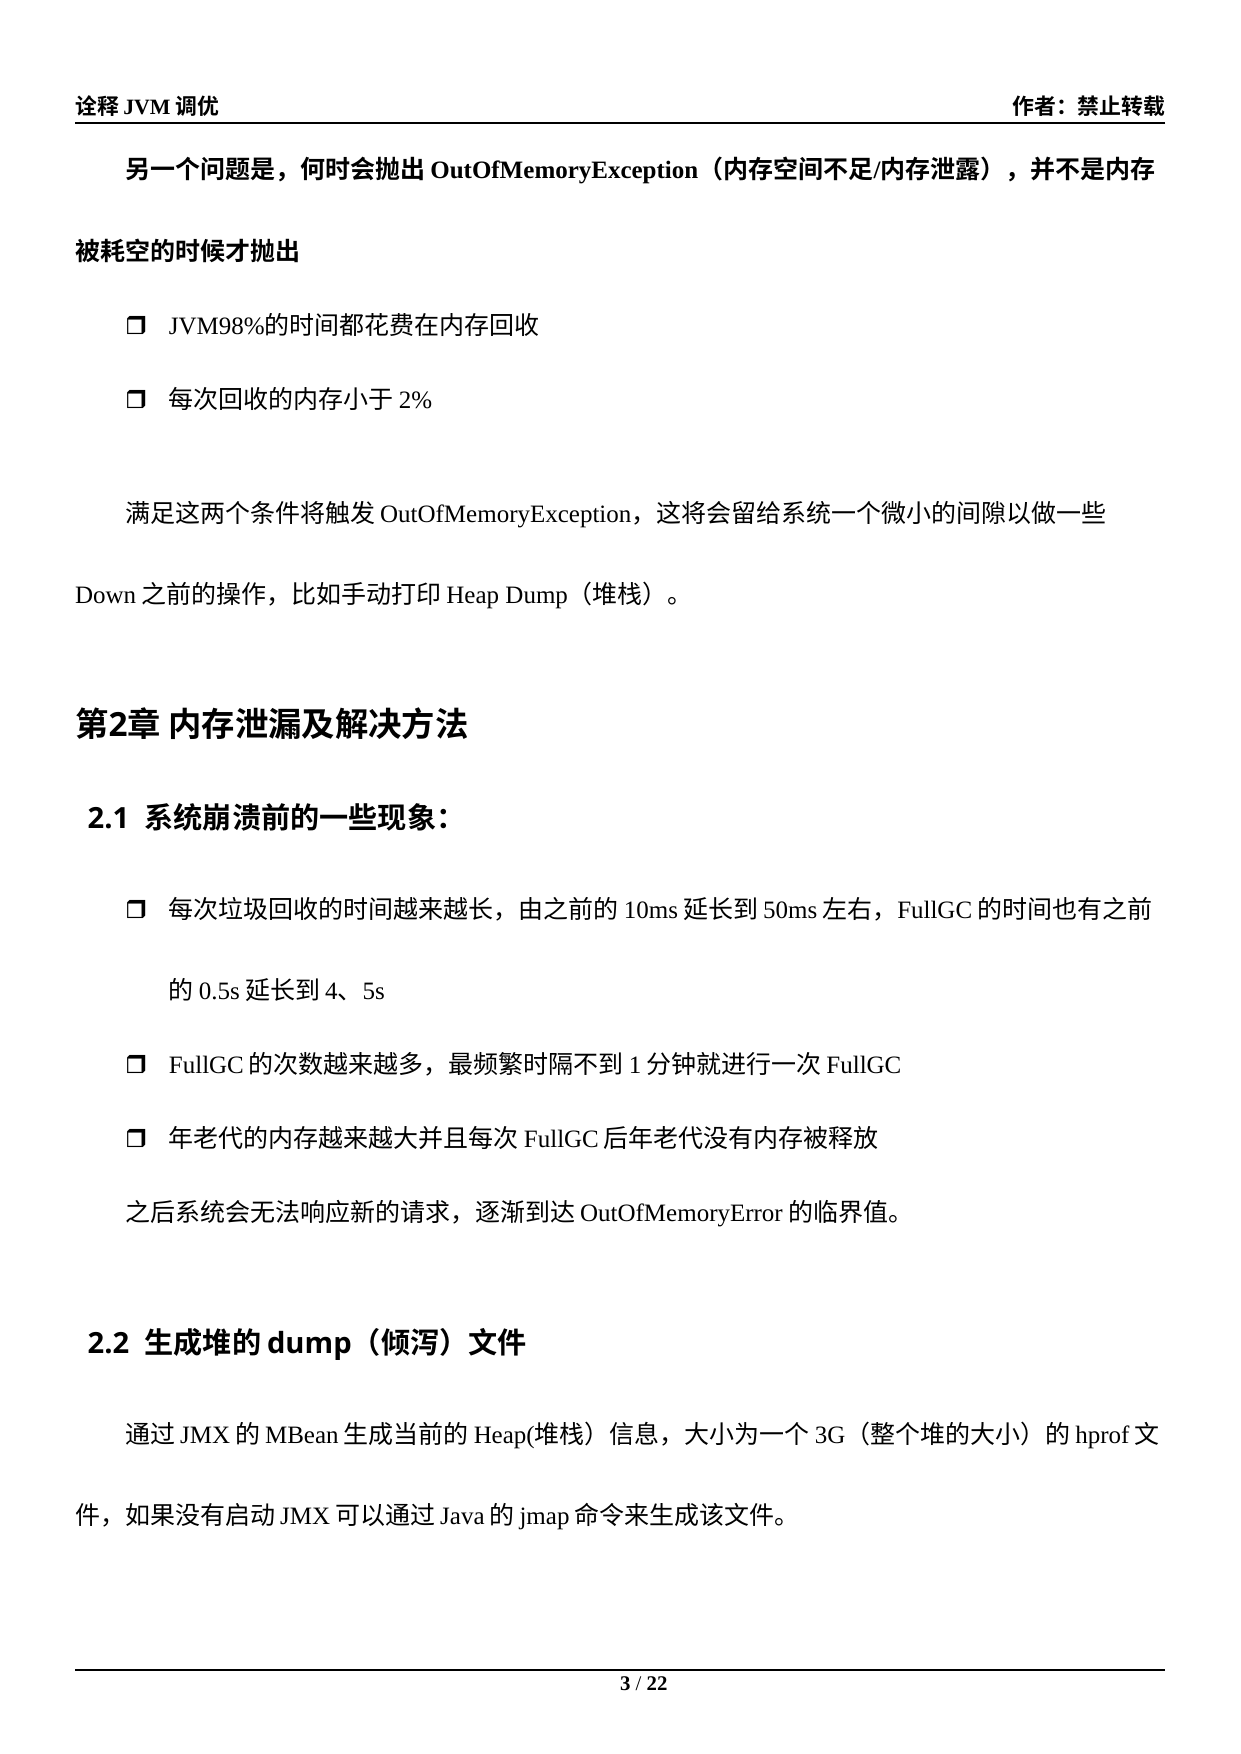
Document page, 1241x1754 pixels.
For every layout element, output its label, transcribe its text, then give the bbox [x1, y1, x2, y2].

list 年老代的内存越来越大并且每次FullGC后年老代没有内存被释放 [125, 1104, 1165, 1169]
list JVM98%的时间都花费在内存回收 [125, 291, 1165, 356]
list 每次回收的内存小于2% [125, 365, 1165, 430]
subtitle 内存泄漏及解决方法 [75, 690, 1165, 755]
text 通过JMX的MBean生成当前的Heap(堆栈）信息，大小为一个3G（整个堆的大小）的hprof文件，如果没有启动JMX可以通过Java的jmap命令来生成该文件。 [75, 1400, 1165, 1546]
text 之后系统会无法响应新的请求，逐渐到达OutOfMemoryError的临界值。 [75, 1178, 1165, 1243]
subtitle 生成堆的dump（倾泻）文件 [87, 1308, 1165, 1373]
list FullGC的次数越来越多，最频繁时隔不到1分钟就进行一次FullGC [125, 1030, 1165, 1095]
text 另一个问题是，何时会抛出OutOfMemoryException（内存空间不足/内存泄露），并不是内存被耗空的时候才抛出 [75, 136, 1165, 282]
subtitle 系统崩溃前的一些现象： [87, 783, 1165, 848]
text 满足这两个条件将触发OutOfMemoryException，这将会留给系统一个微小的间隙以做一些Down之前的操作，比如手动打印Heap Dump（堆栈）。 [75, 479, 1165, 625]
list 每次垃圾回收的时间越来越长，由之前的10ms延长到50ms左右，FullGC的时间也有之前的0.5s延长到4、5s [125, 875, 1165, 1021]
